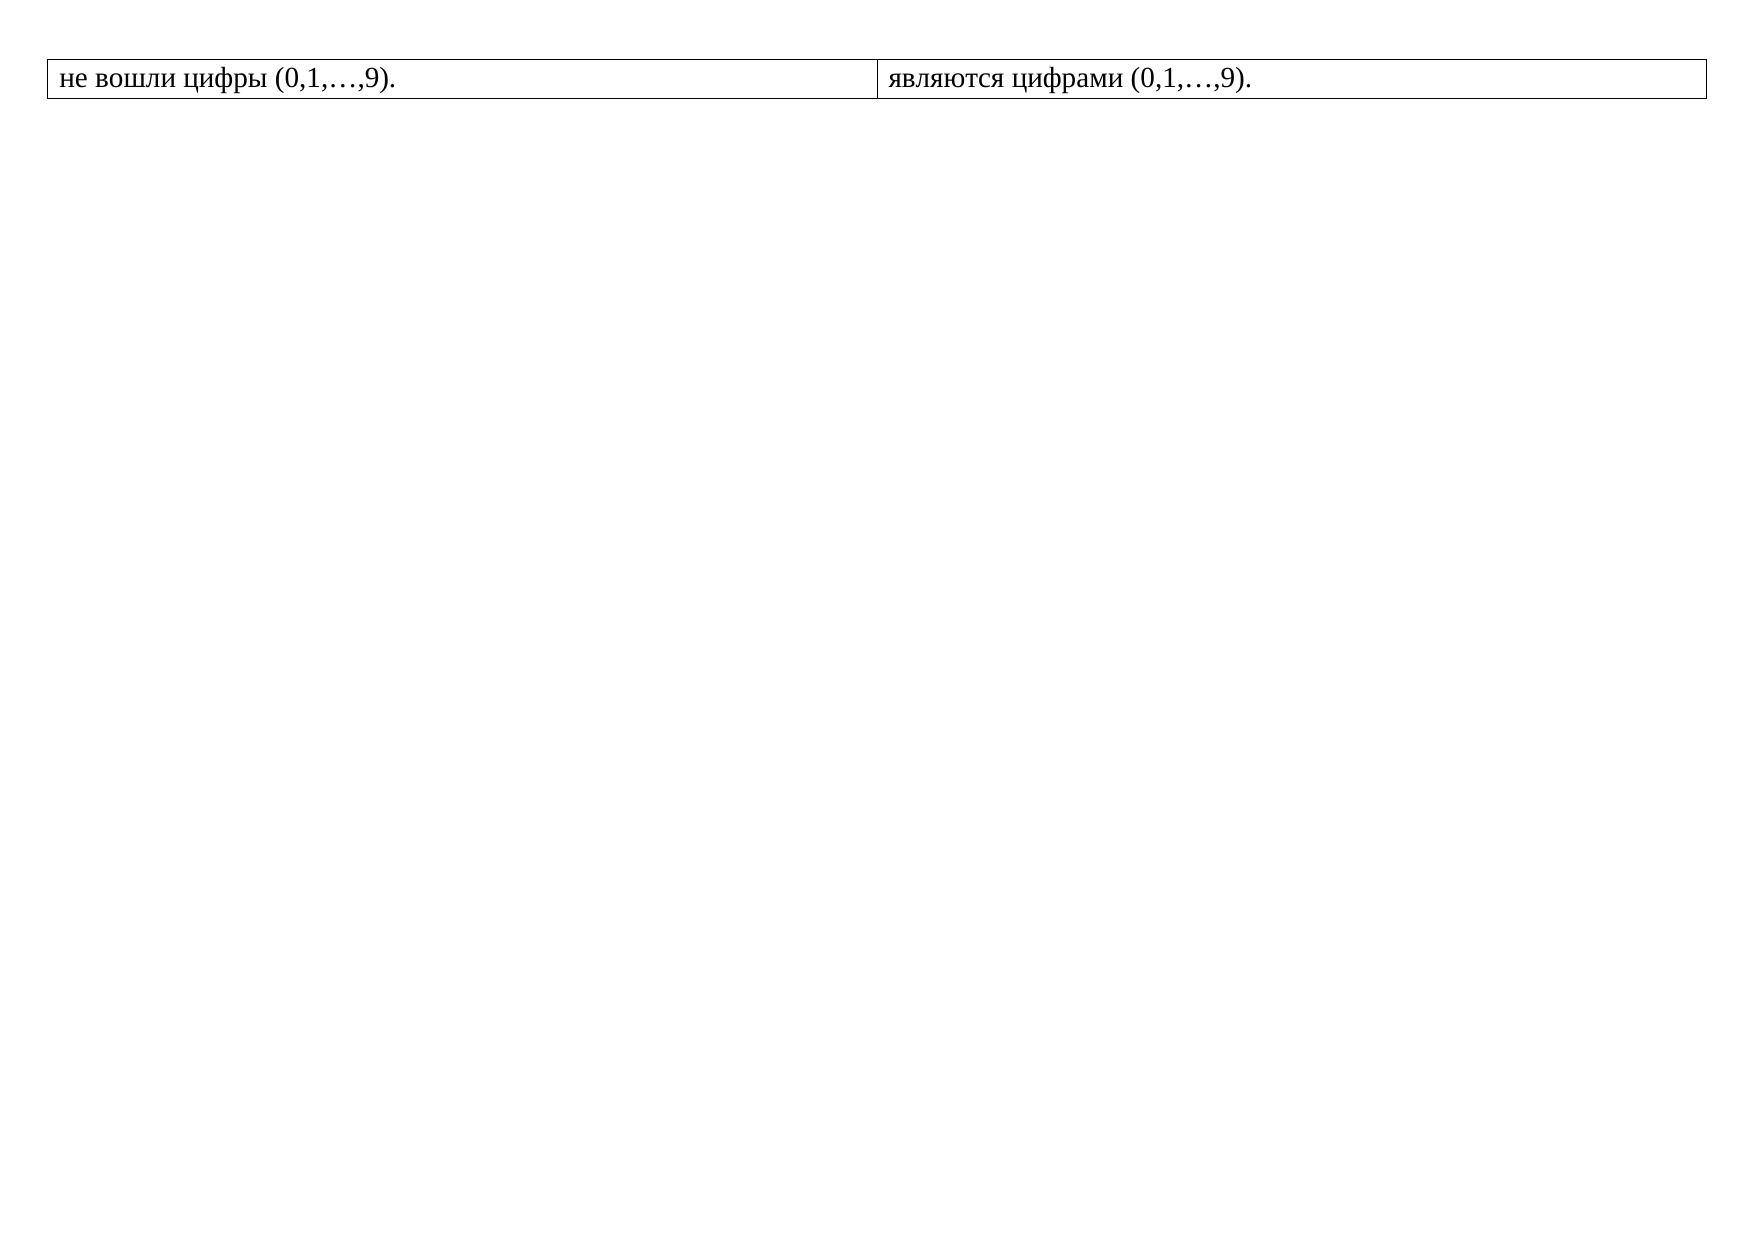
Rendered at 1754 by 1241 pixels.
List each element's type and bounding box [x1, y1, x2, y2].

table_cell [48, 60, 877, 97]
table_cell [878, 60, 1706, 97]
